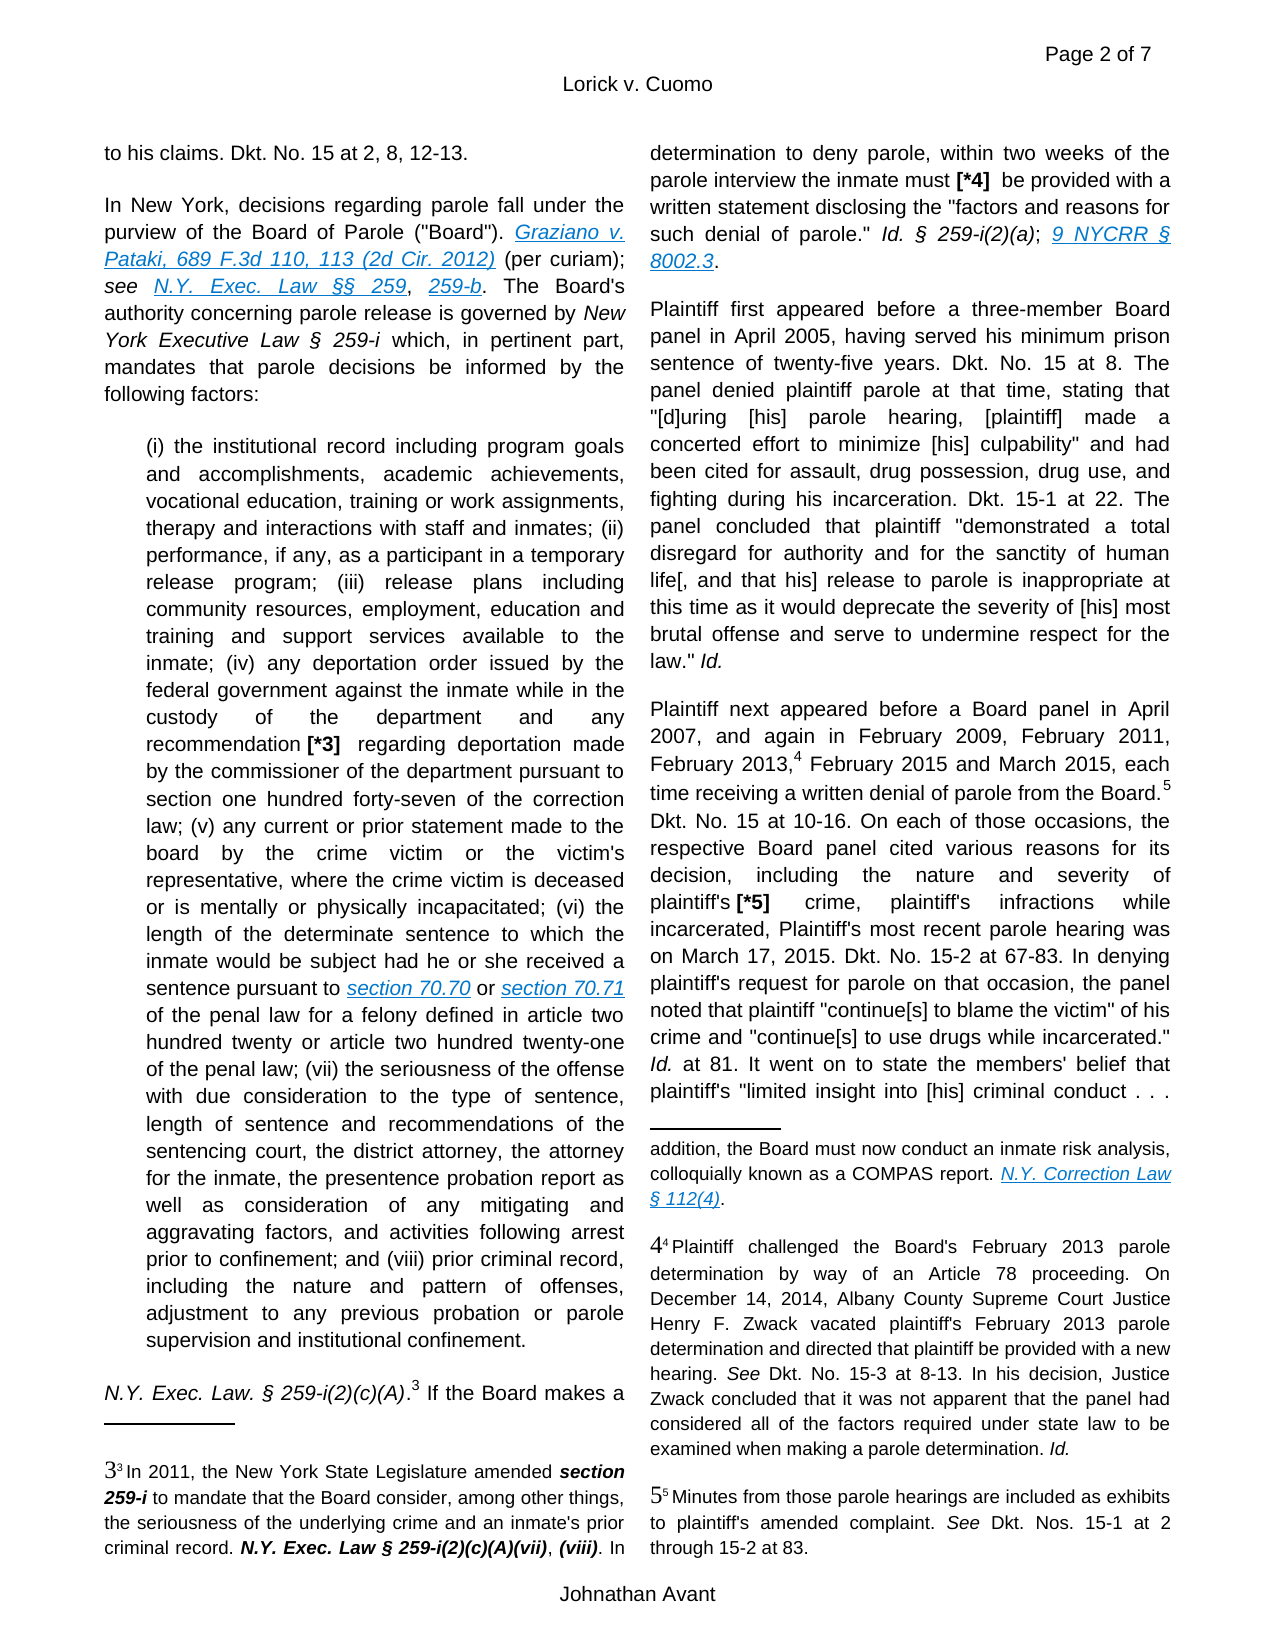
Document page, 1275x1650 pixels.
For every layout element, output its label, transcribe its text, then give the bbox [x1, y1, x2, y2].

text (i) the institutional record including program goals and accomplishments, academic achievements, vocational education, training or work assignments, therapy and interactions with staff and inmates; (ii) performance, if any, as a participant in a temporary release program; (iii) release plans including community resources, employment, education and training and support services available to the inmate; (iv) any deportation order issued by the federal government against the inmate while in the custody of the department and any recommendation [*3] regarding deportation made by the commissioner of the department pursuant to section one hundred forty-seven of the correction law; (v) any current or prior statement made to the board by the crime victim or the victim's representative, where the crime victim is deceased or is mentally or physically incapacitated; (vi) the length of the determinate sentence to which the inmate would be subject had he or she received a sentence pursuant to section 70.70 or section 70.71 of the penal law for a felony defined in article two hundred twenty or article two hundred twenty-one of the penal law; (vii) the seriousness of the offense with due consideration to the type of sentence, length of sentence and recommendations of the sentencing court, the district attorney, the attorney for the inmate, the presentence probation report as well as consideration of any mitigating and aggravating factors, and activities following arrest prior to confinement; and (viii) prior criminal record, including the nature and pattern of offenses, adjustment to any previous probation or parole supervision and institutional confinement. [146, 431, 625, 1352]
text In New York, decisions regarding parole fall under the purview of the Board of Parole ("Board"). Graziano v. Pataki, 689 F.3d 110, 113 (2d Cir. 2012) (per curiam); see N.Y. Exec. Law §§ 259, 259-b. The Board's authority concerning parole release is governed by New York Executive Law § 259-i which, in pertinent part, mandates that parole decisions be informed by the following factors: [104, 189, 625, 406]
text Plaintiff first appeared before a three-member Board panel in April 2005, having served his minimum prison sentence of twenty-five years. Dkt. No. 15 at 8. The panel denied plaintiff parole at that time, stating that "[d]uring [his] parole hearing, [plaintiff] made a concerted effort to minimize [his] culpability" and had been cited for assault, drug possession, drug use, and fighting during his incarceration. Dkt. 15-1 at 22. The panel concluded that plaintiff "demonstrated a total disregard for authority and for the sanctity of human life[, and that his] release to parole is inappropriate at this time as it would deprecate the severity of [his] most brutal offense and serve to undermine respect for the law." Id. [650, 294, 1171, 673]
text N.Y. Exec. Law. § 259-i(2)(c)(A).3 If the Board makes a determination to deny parole, within two weeks of the parole interview the inmate must [*4] be provided with a written statement disclosing the "factors and reasons for such denial of parole." Id. § 259-i(2)(a); 9 NYCRR § 8002.3. [650, 137, 1171, 273]
text Plaintiff next appeared before a Board panel in April 2007, and again in February 2009, February 2011, February 2013,4 February 2015 and March 2015, each time receiving a written denial of parole from the Board.5 Dkt. No. 15 at 10-16. On each of those occasions, the respective Board panel cited various reasons for its decision, including the nature and severity of plaintiff's [*5] crime, plaintiff's infractions while incarcerated, Plaintiff's most recent parole hearing was on March 17, 2015. Dkt. No. 15-2 at 67-83. In denying plaintiff's request for parole on that occasion, the panel noted that plaintiff "continue[s] to blame the victim" of his crime and "continue[s] to use drugs while incarcerated." Id. at 81. It went on to state the members' belief that plaintiff's "limited insight into [his] criminal conduct . . . and shallow expressions of remorse" demonstrated that plaintiff posed a risk to public safety. Id. The panel addressed its consideration of various relevant factors, including "attempts at rehabilitation, [plaintiff's] risk to the community, needs for successful reintegration, current and past letters of reasonable assurance, parole packet submitted by the Legal Aid Society, [plaintiff's] parole plans and significant opposition to [his] release." Id. [650, 694, 1171, 1103]
